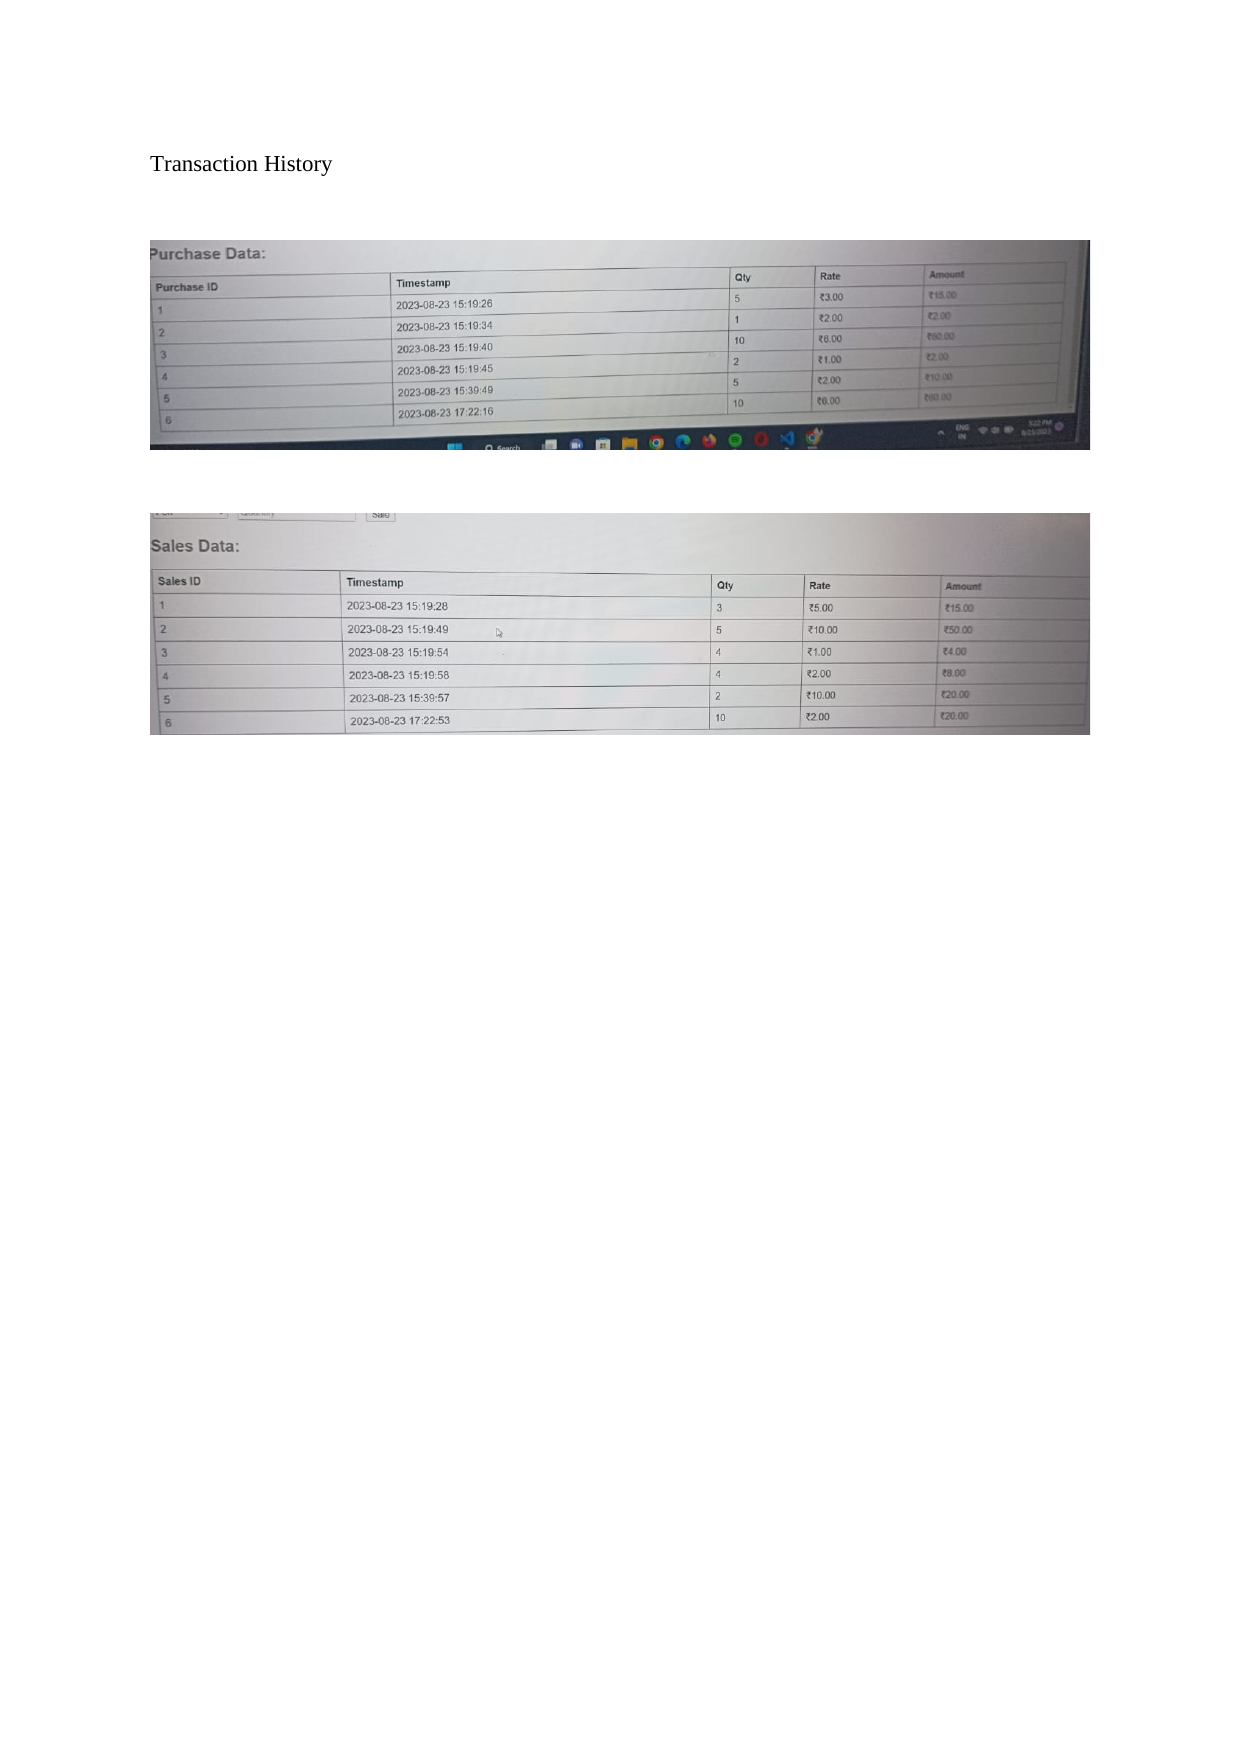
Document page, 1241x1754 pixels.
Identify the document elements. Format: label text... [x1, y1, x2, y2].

picture [150, 240, 1091, 450]
picture [150, 513, 1091, 735]
text Transaction History [150, 150, 1090, 176]
